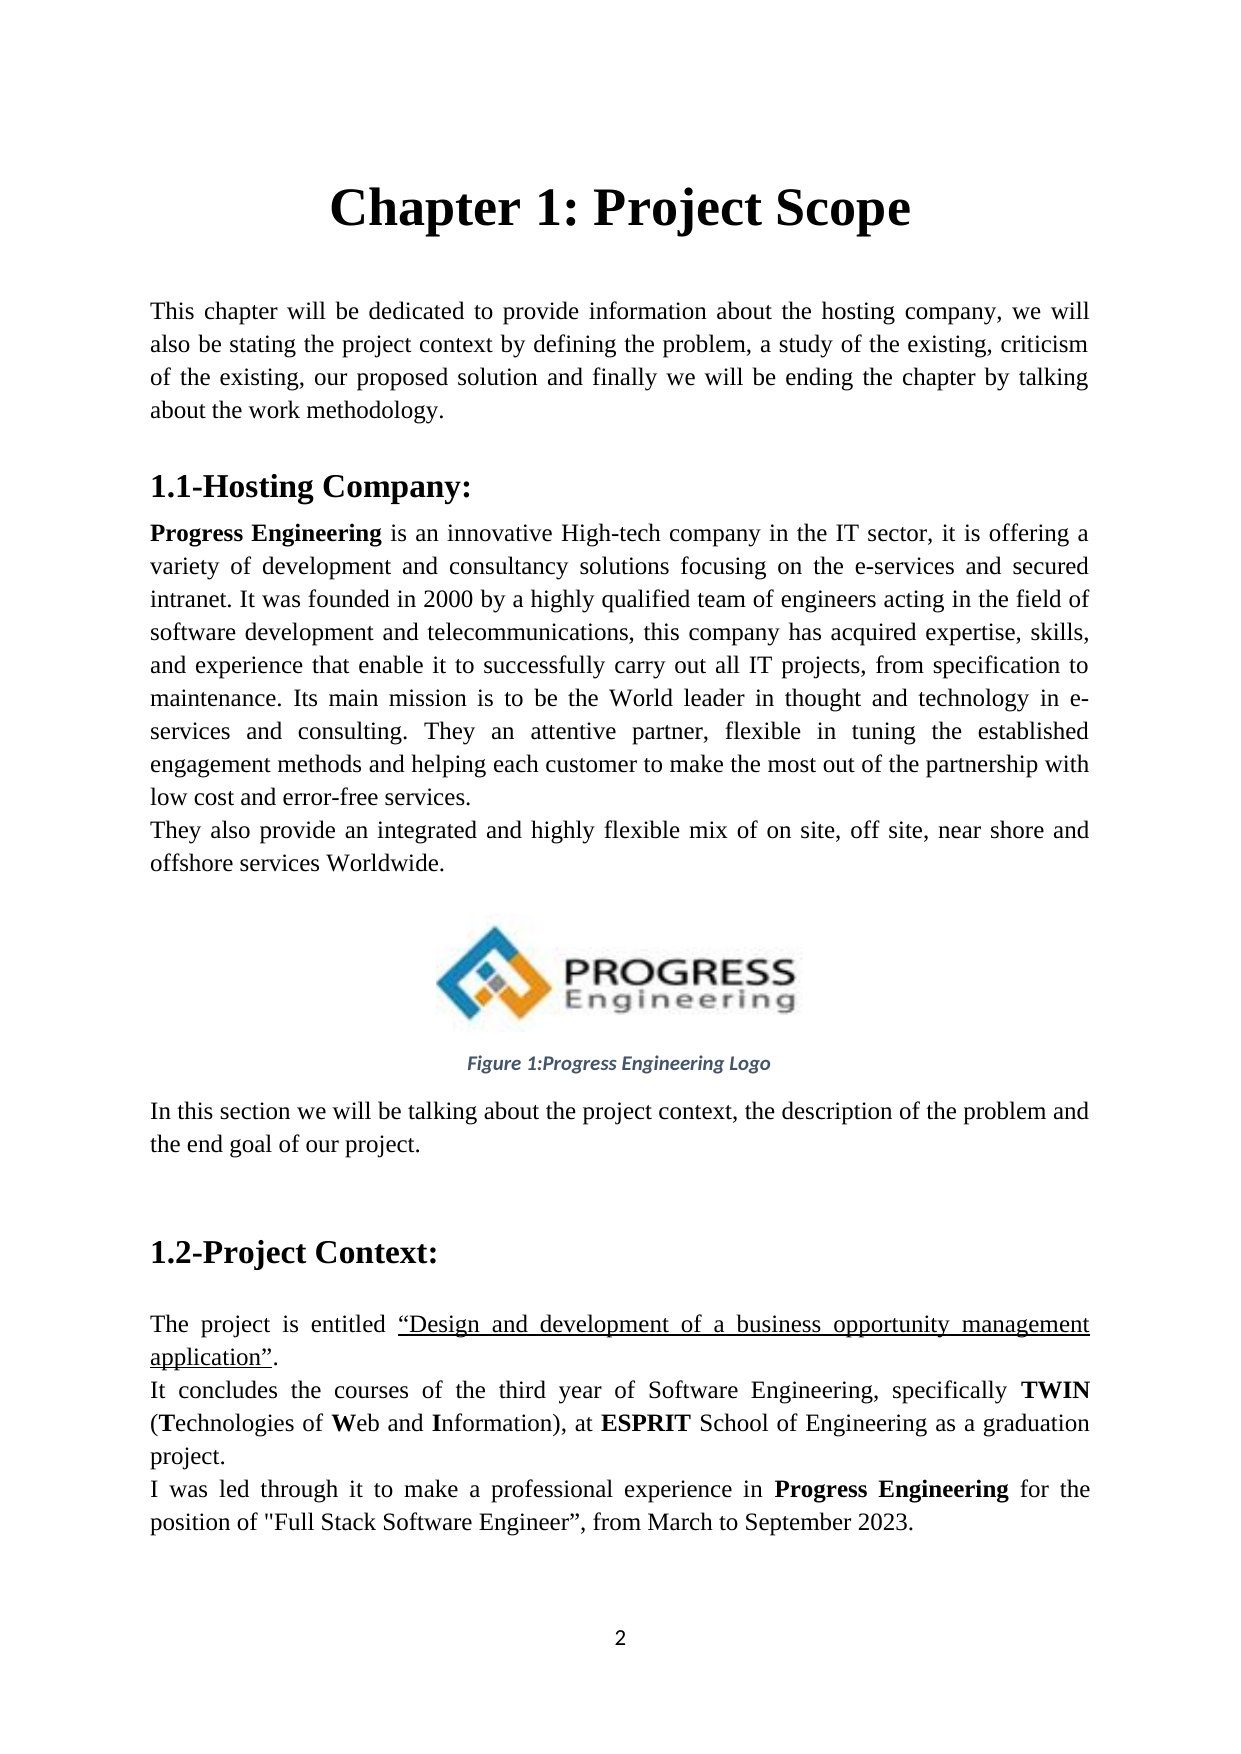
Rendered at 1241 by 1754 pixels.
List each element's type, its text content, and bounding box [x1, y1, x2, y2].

text I was led through it to make a professional experience in Progress Engineering for the position of "Full Stack Software Engineer”, from March to September 2023. [150, 1474, 1090, 1536]
picture [435, 914, 805, 1032]
subtitle Chapter 1: Project Scope [150, 175, 1090, 237]
text In this section we will be talking about the project context, the description of the problem and the end goal of our project. [150, 1096, 1090, 1158]
subtitle 1.2-Project Context: [150, 1232, 1090, 1270]
subtitle 1.1-Hosting Company: [150, 466, 1090, 504]
text Figure 1:Progress Engineering Logo [150, 1050, 1090, 1075]
text Progress Engineering is an innovative High-tech company in the IT sector, it is offering a variety of development and consultancy solutions focusing on the e-services and secured intranet. It was founded in 2000 by a highly qualified team of engineers acting in the field of software development and telecommunications, this company has acquired expertise, skills, and experience that enable it to successfully carry out all IT projects, from specification to maintenance. Its main mission is to be the World leader in thought and technology in e-services and consulting. They an attentive partner, flexible in tuning the established engagement methods and helping each customer to make the most out of the partnership with low cost and error-free services. [150, 518, 1090, 811]
text It concludes the courses of the third year of Software Engineering, specifically TWIN (Technologies of Web and Information), at ESPRIT School of Engineering as a graduation project. [150, 1375, 1090, 1470]
text The project is entitled “Design and development of a business opportunity management application”. [150, 1309, 1090, 1371]
text They also provide an integrated and highly flexible mix of on site, off site, near shore and offshore services Worldwide. [150, 815, 1090, 877]
text This chapter will be dedicated to provide information about the hosting company, we will also be stating the project context by defining the problem, a study of the existing, criticism of the existing, our proposed solution and finally we will be ending the chapter by talking about the work methodology. [150, 296, 1090, 424]
